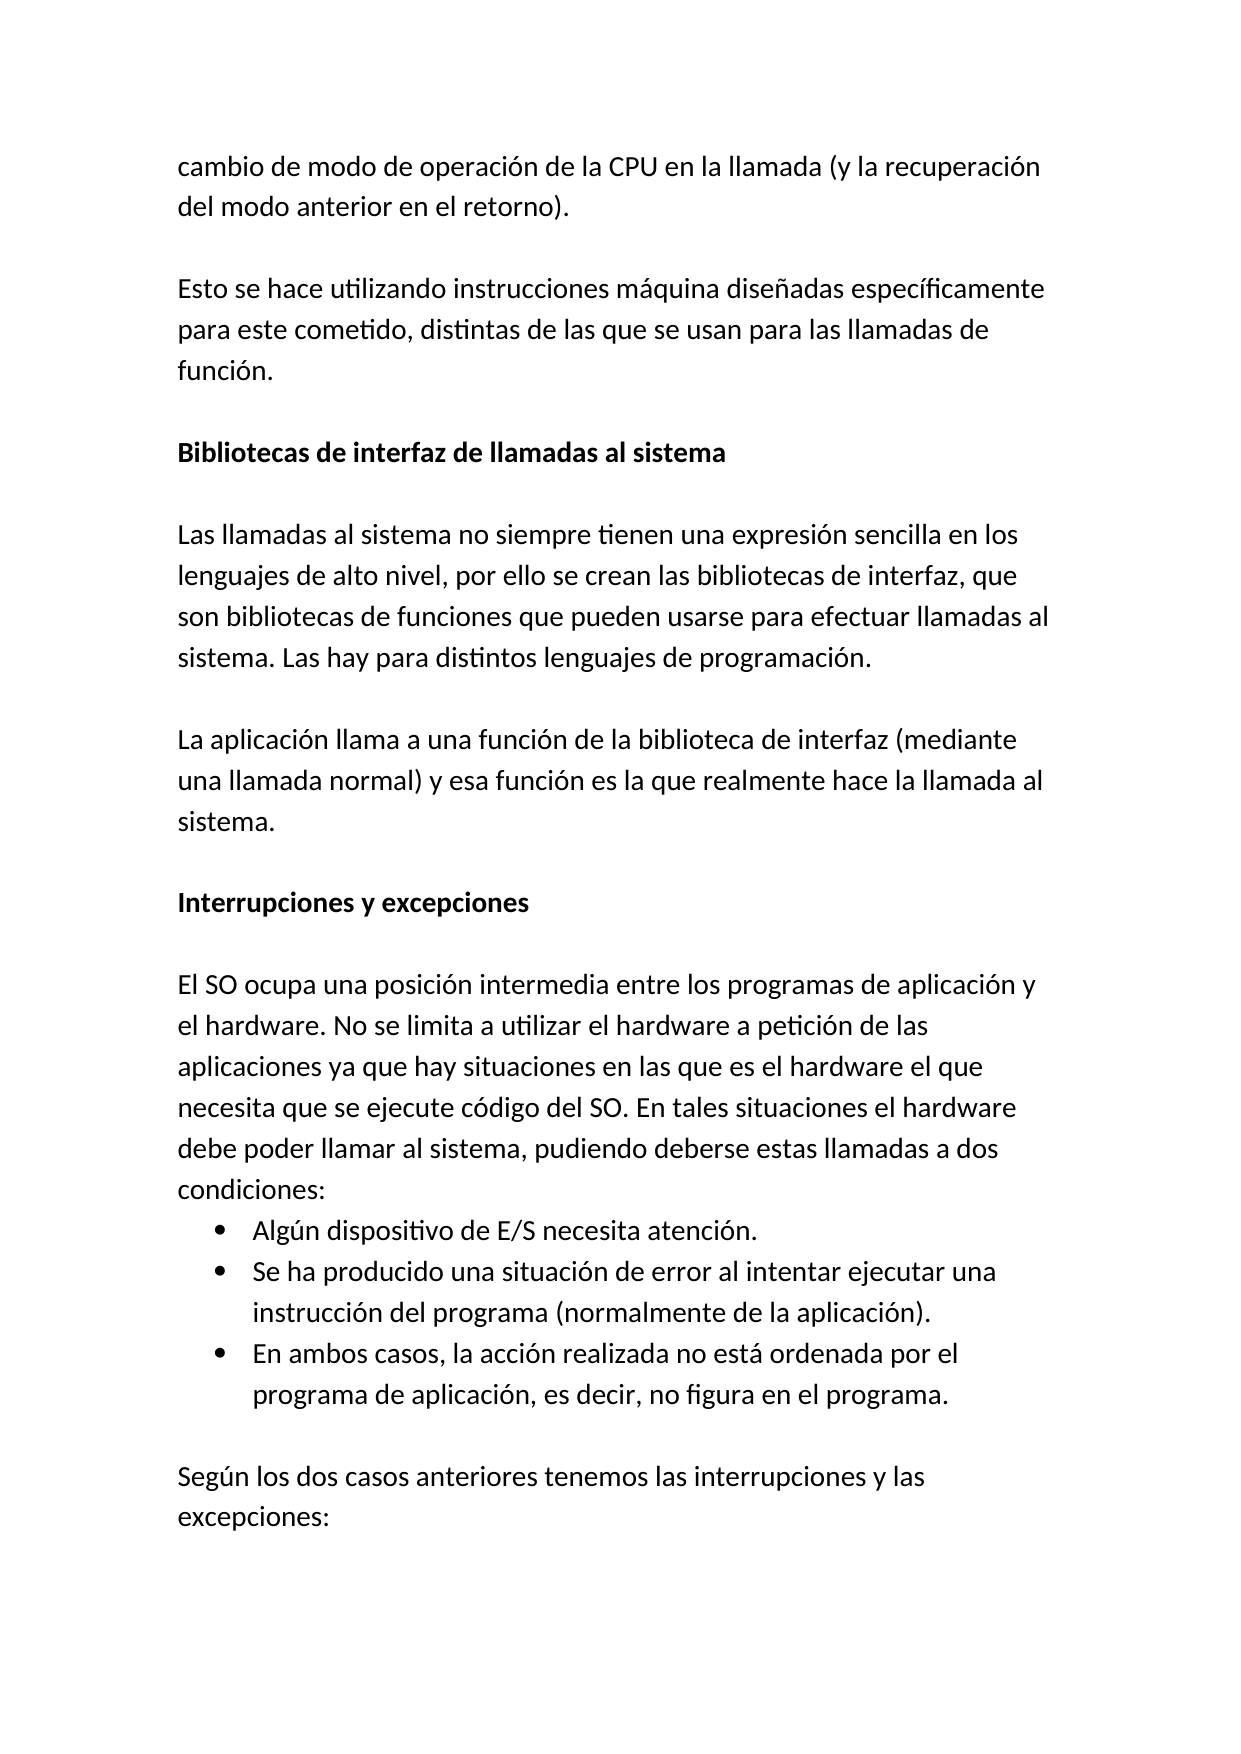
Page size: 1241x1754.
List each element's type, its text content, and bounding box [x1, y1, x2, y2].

text La aplicación llama a una función de la biblioteca de interfaz (mediante una llamada normal) y esa función es la que realmente hace la llamada al sistema. [177, 721, 1063, 838]
text Bibliotecas de interfaz de llamadas al sistema [177, 434, 1063, 470]
text Las llamadas al sistema no siempre tienen una expresión sencilla en los lenguajes de alto nivel, por ello se crean las bibliotecas de interfaz, que son bibliotecas de funciones que pueden usarse para efectuar llamadas al sistema. Las hay para distintos lenguajes de programación. [177, 516, 1063, 674]
text El SO ocupa una posición intermedia entre los programas de aplicación y el hardware. No se limita a utilizar el hardware a petición de las aplicaciones ya que hay situaciones en las que es el hardware el que necesita que se ejecute código del SO. En tales situaciones el hardware debe poder llamar al sistema, pudiendo deberse estas llamadas a dos condiciones: [177, 966, 1063, 1207]
text Según los dos casos anteriores tenemos las interrupciones y las excepciones: [177, 1458, 1063, 1534]
list Algún dispositivo de E/S necesita atención. [215, 1212, 1063, 1248]
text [177, 148, 1063, 224]
text Esto se hace utilizando instrucciones máquina diseñadas específicamente para este cometido, distintas de las que se usan para las llamadas de función. [177, 270, 1063, 388]
text Interrupciones y excepciones [177, 884, 1063, 920]
list En ambos casos, la acción realizada no está ordenada por el programa de aplicación, es decir, no figura en el programa. [215, 1335, 1063, 1411]
list Se ha producido una situación de error al intentar ejecutar una instrucción del programa (normalmente de la aplicación). [215, 1253, 1063, 1329]
